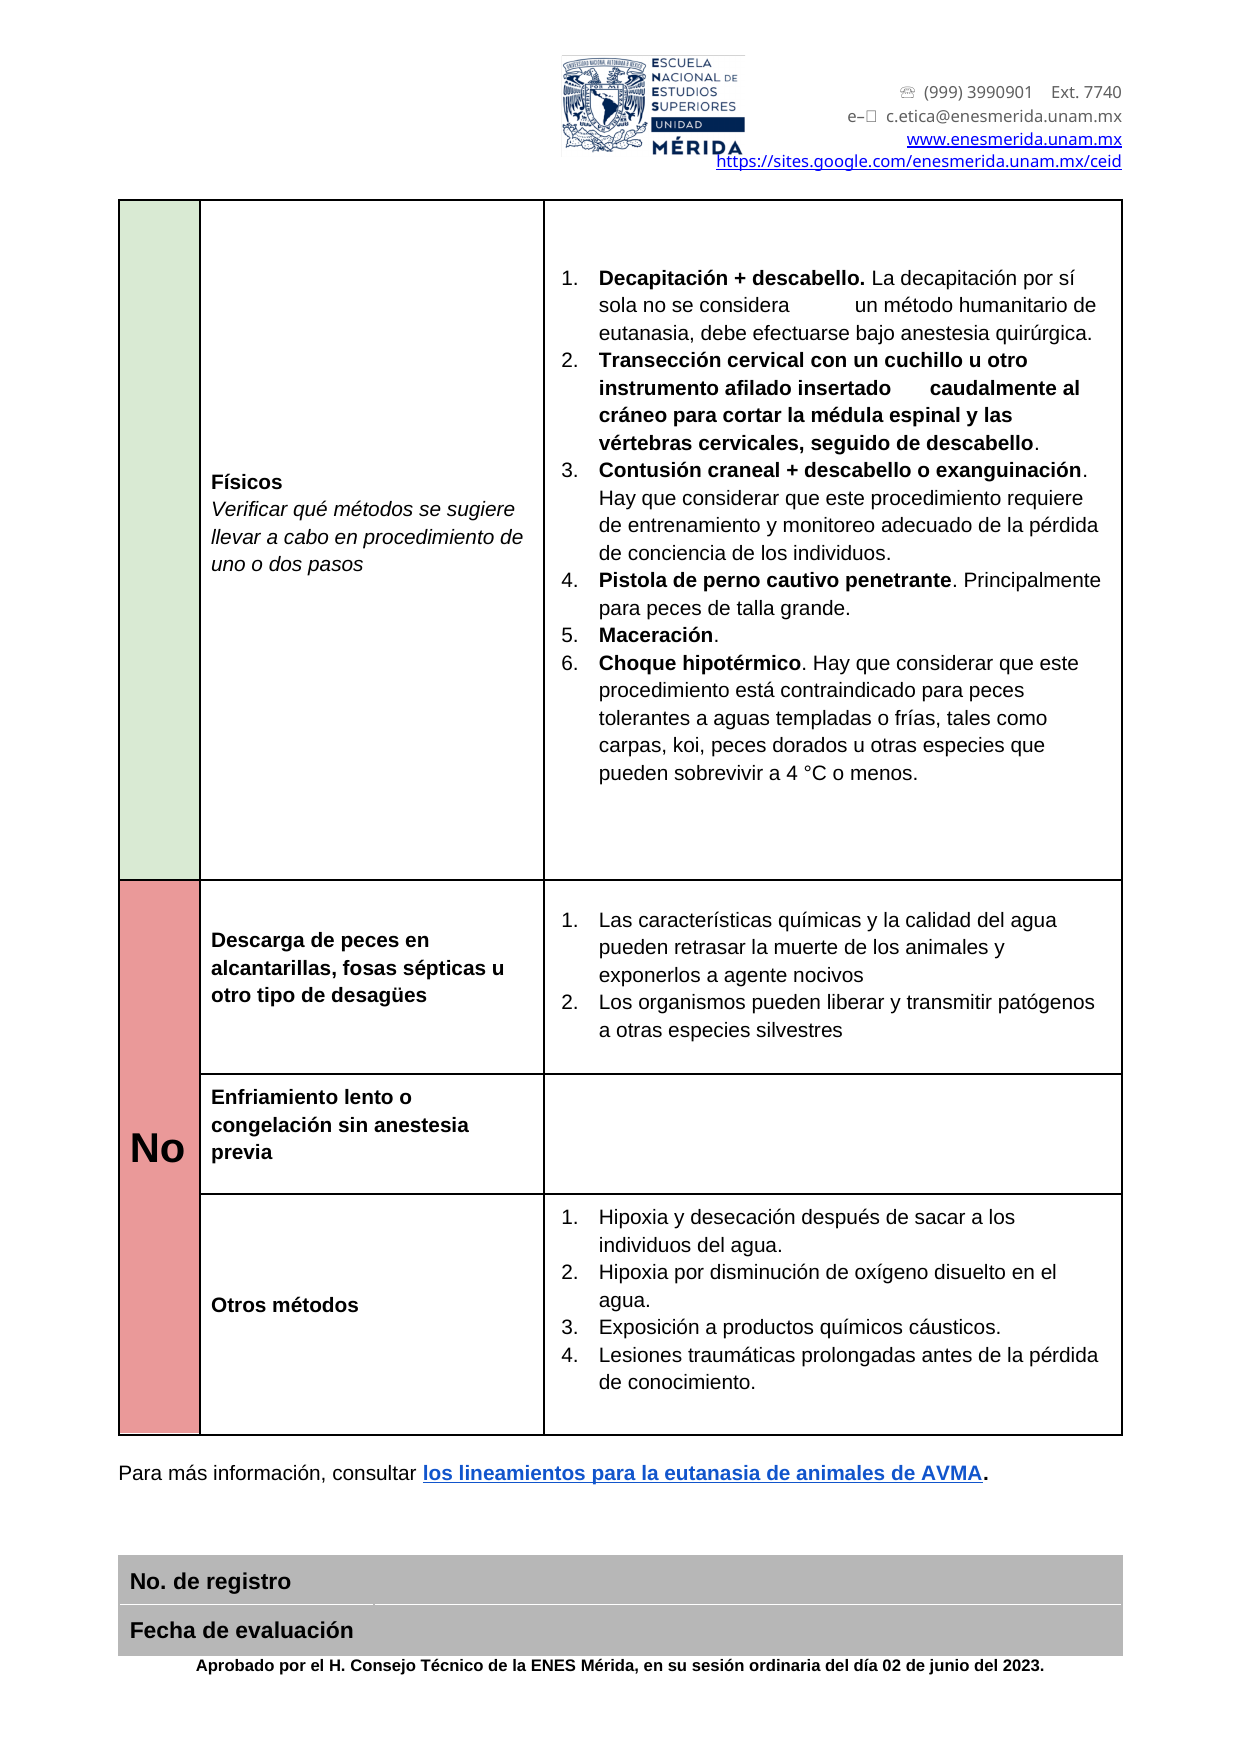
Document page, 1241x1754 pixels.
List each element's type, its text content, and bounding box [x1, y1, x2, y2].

table_cell Hipoxia y desecación después de sacar a los individuos del agua. Hipoxia por disminución de oxígeno disuelto en el agua. Exposición a productos químicos cáusticos. Lesiones traumáticas prolongadas antes de la pérdida de conocimiento. [545, 1195, 1121, 1433]
table_cell No [120, 881, 199, 1433]
table_cell [545, 1075, 1121, 1193]
table_cell Físicos Verificar qué métodos se sugiere llevar a cabo en procedimiento de uno o dos pasos [201, 201, 543, 879]
picture [561, 55, 746, 157]
text Para más información, consultar los lineamientos para la eutanasia de animales de AVMA. [118, 1461, 1122, 1484]
table_cell Descarga de peces en alcantarillas, fosas sépticas u otro tipo de desagües [201, 881, 543, 1072]
table_cell Decapitación + descabello. La decapitación por sí sola no se considera un método humanitario de eutanasia, debe efectuarse bajo anestesia quirúrgica. Transección cervical con un cuchillo u otro instrumento afilado insertado caudalmente al cráneo para cortar la médula espinal y las vértebras cervicales, seguido de descabello. Contusión craneal + descabello o exanguinación. Hay que considerar que este procedimiento requiere de entrenamiento y monitoreo adecuado de la pérdida de conciencia de los individuos. Pistola de perno cautivo penetrante. Principalmente para peces de talla grande. Maceración. Choque hipotérmico. Hay que considerar que este procedimiento está contraindicado para peces tolerantes a aguas templadas o frías, tales como carpas, koi, peces dorados u otras especies que pueden sobrevivir a 4 °C o menos. [545, 201, 1121, 879]
table_cell Enfriamiento lento o congelación sin anestesia previa [201, 1075, 543, 1193]
table_cell Otros métodos [201, 1195, 543, 1433]
table_header Sí [120, 201, 199, 879]
table_cell Las características químicas y la calidad del agua pueden retrasar la muerte de los animales y exponerlos a agente nocivos Los organismos pueden liberar y transmitir patógenos a otras especies silvestres [545, 881, 1121, 1072]
